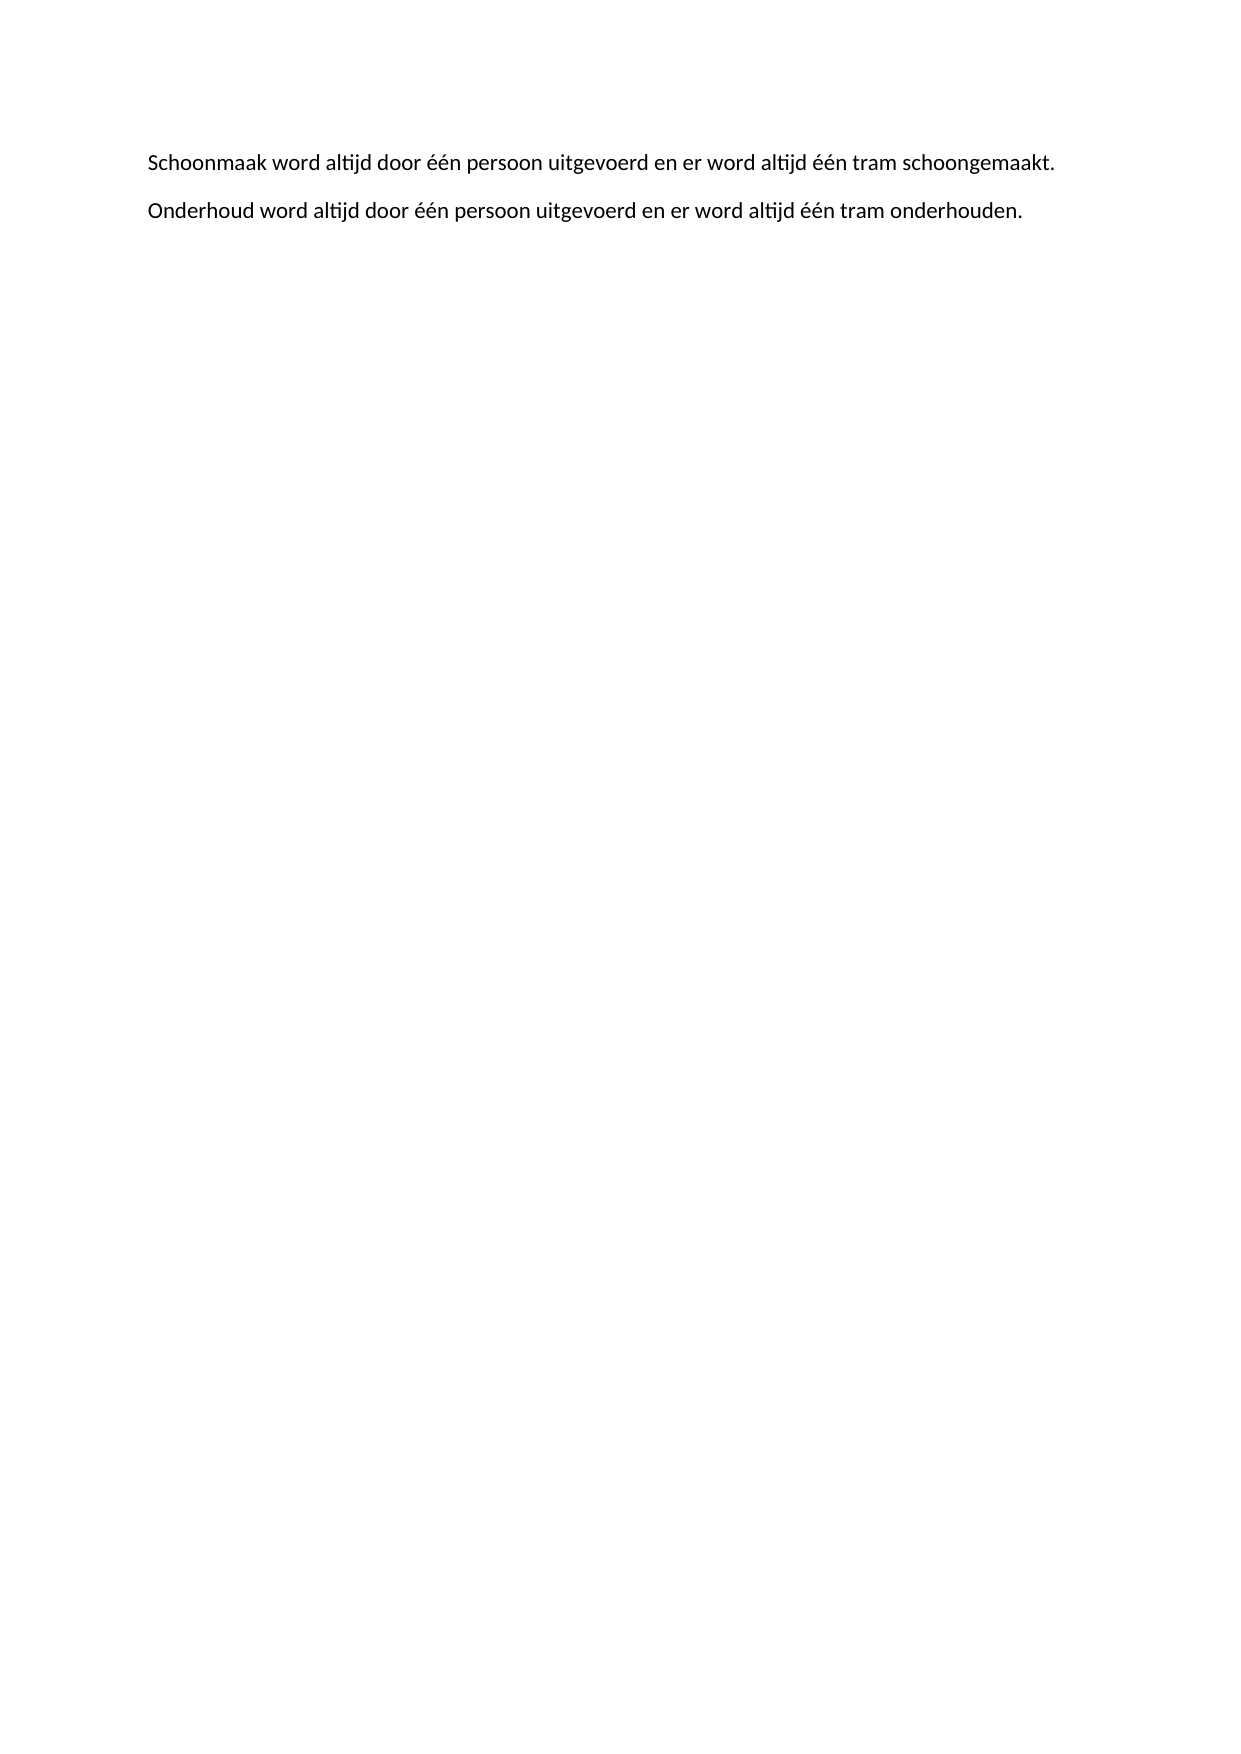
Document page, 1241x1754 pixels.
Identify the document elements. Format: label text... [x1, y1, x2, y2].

text Onderhoud word altijd door één persoon uitgevoerd en er word altijd één tram onderhouden. [148, 196, 1093, 224]
text Schoonmaak word altijd door één persoon uitgevoerd en er word altijd één tram schoongemaakt. [148, 148, 1093, 176]
